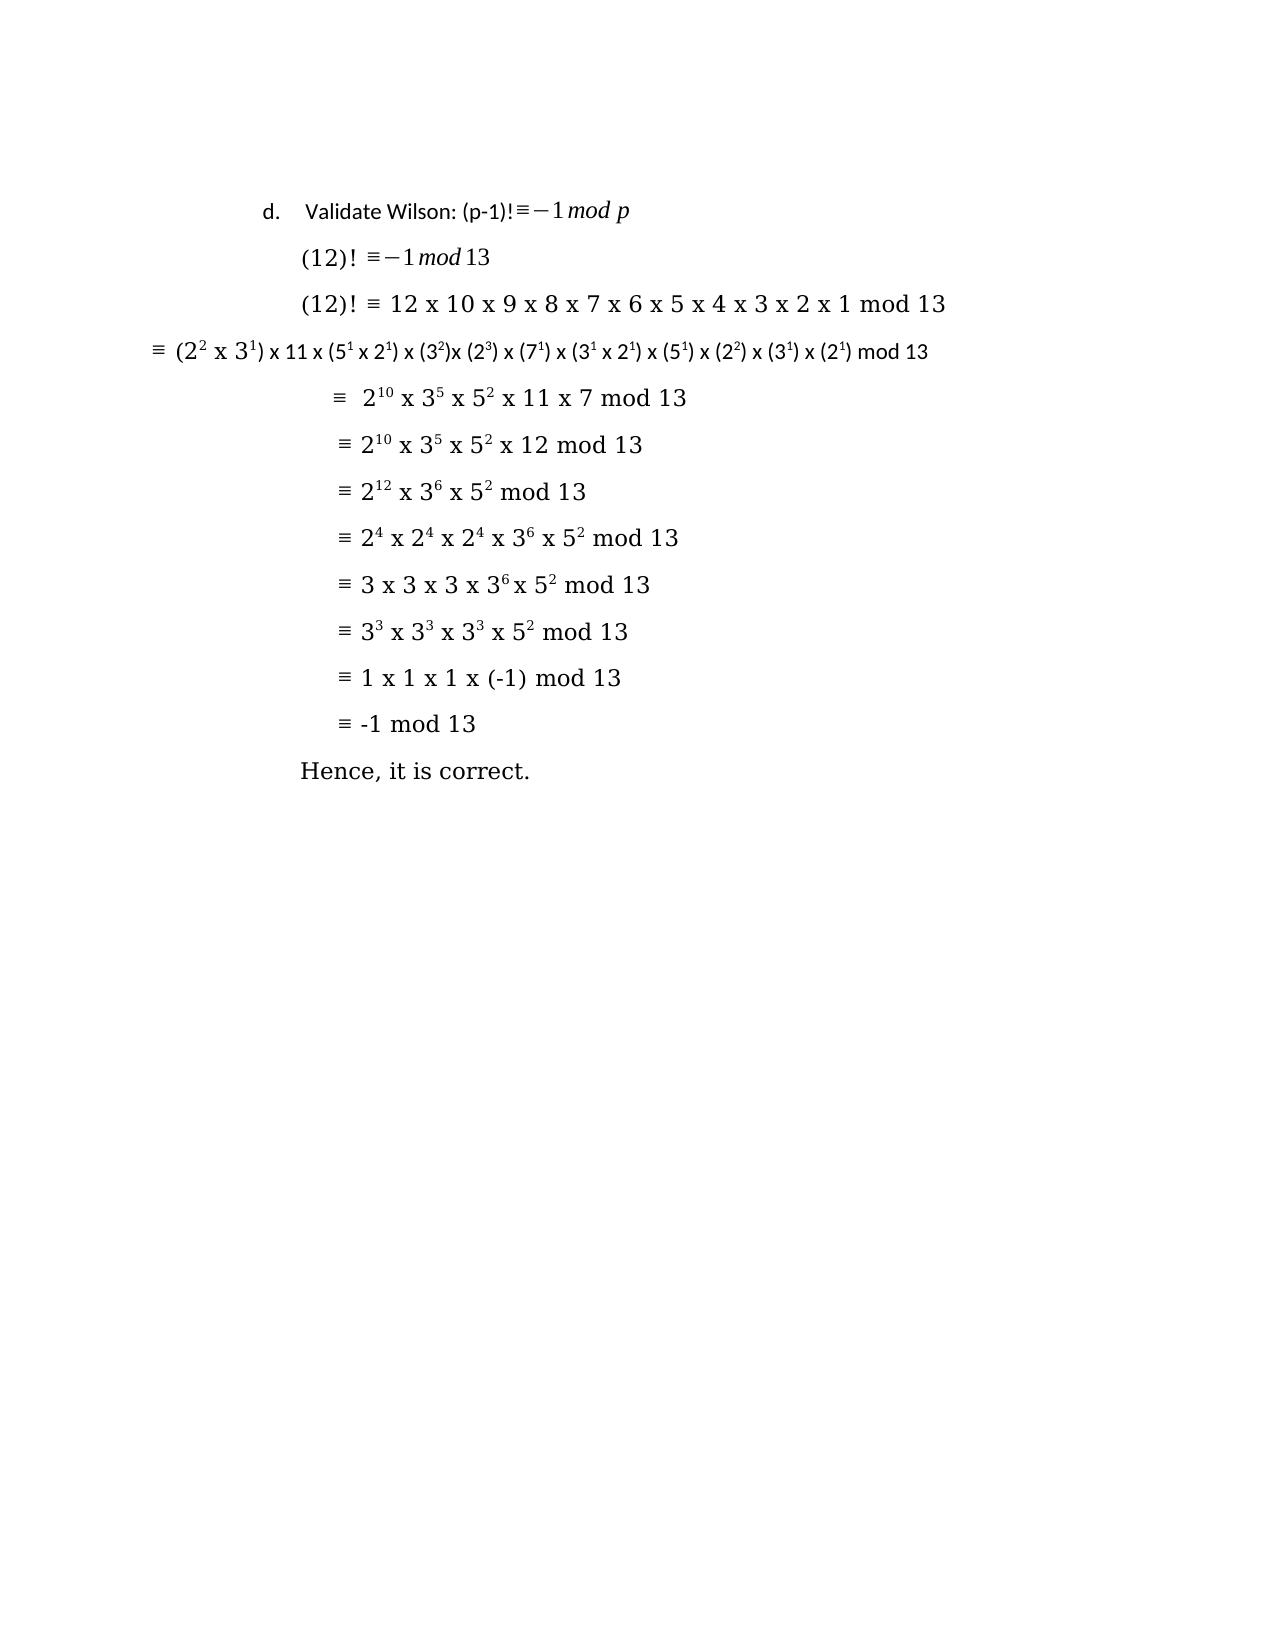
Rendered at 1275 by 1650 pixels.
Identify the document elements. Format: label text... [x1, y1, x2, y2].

text 24 x 24 x 24 x 36 x 52 mod 13 [150, 524, 1125, 552]
text 212 x 36 x 52 mod 13 [150, 477, 1125, 505]
text 1 x 1 x 1 x (-1) mod 13 [150, 664, 1125, 691]
text (22 x 31) x 11 x (51 x 21) x (32)x (23) x (71) x (31 x 21) x (51) x (22) x (31) x (21) mod 13 [150, 337, 1125, 365]
text 33 x 33 x 33 x 52 mod 13 [150, 617, 1125, 645]
text (12)! [150, 244, 1125, 271]
text 210 x 35 x 52 x 11 x 7 mod 13 [150, 384, 1125, 412]
text -1 mod 13 [150, 710, 1125, 738]
list Validate Wilson: (p-1)! [262, 197, 1125, 225]
text (12)! 12 x 10 x 9 x 8 x 7 x 6 x 5 x 4 x 3 x 2 x 1 mod 13 [150, 290, 1125, 318]
text Hence, it is correct. [150, 757, 1125, 784]
text 210 x 35 x 52 x 12 mod 13 [150, 431, 1125, 459]
text 3 x 3 x 3 x 36 x 52 mod 13 [150, 571, 1125, 598]
